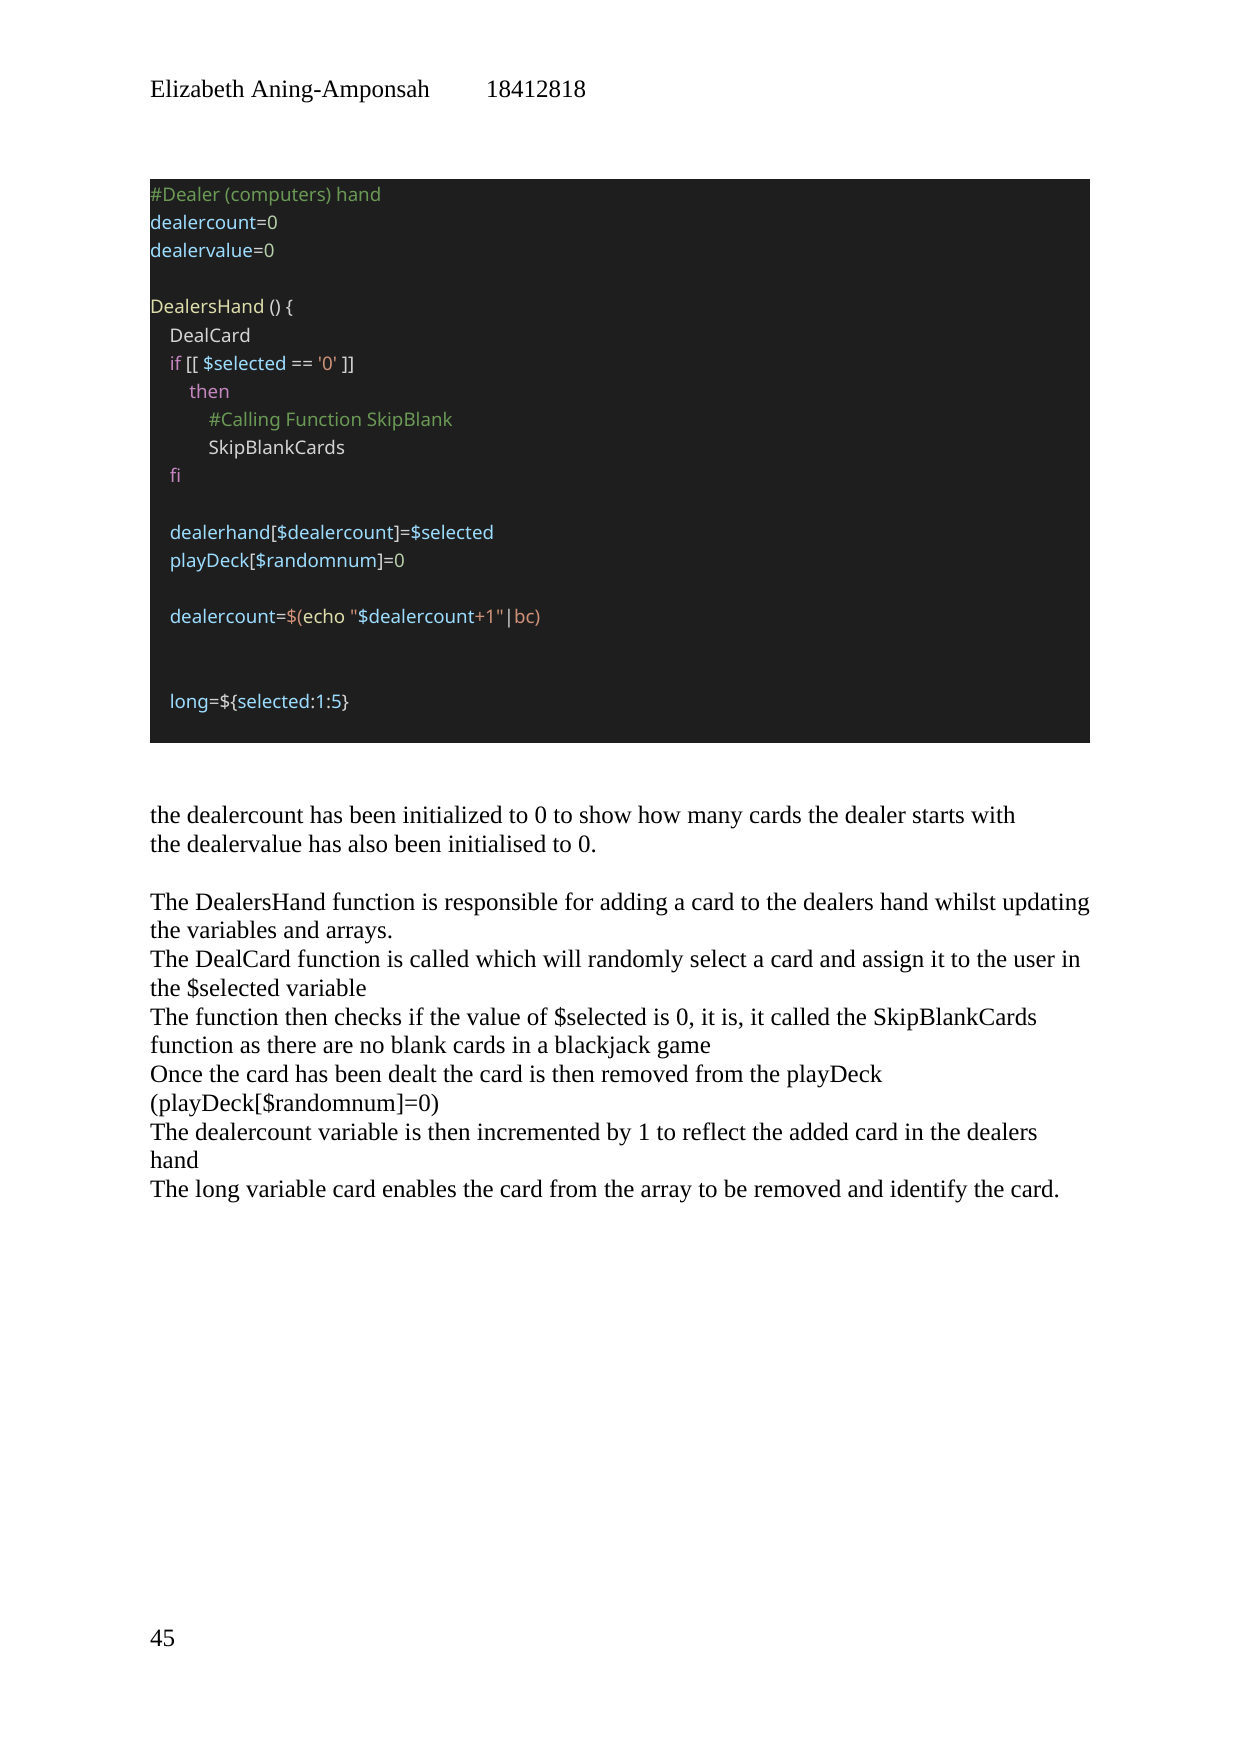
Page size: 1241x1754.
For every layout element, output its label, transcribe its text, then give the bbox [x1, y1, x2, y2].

text dealercount=$(echo "$dealercount+1"|bc) [150, 601, 1090, 629]
text The function then checks if the value of $selected is 0, it is, it called the SkipBlankCards function as there are no blank cards in a blackjack game [150, 1002, 1090, 1059]
text The DealersHand function is responsible for adding a card to the dealers hand whilst updating the variables and arrays. [150, 887, 1090, 944]
text the dealercount has been initialized to 0 to show how many cards the dealer starts with [150, 801, 1090, 829]
text The long variable card enables the card from the array to be removed and identify the card. [150, 1174, 1090, 1203]
text dealerhand[$dealercount]=$selected [150, 517, 1090, 545]
text dealervalue=0 [150, 235, 1090, 263]
text #Calling Function SkipBlank [150, 404, 1090, 432]
text DealersHand () { [150, 291, 1090, 319]
text if [[ $selected == '0' ]] [150, 347, 1090, 376]
text long=${selected:1:5} [150, 686, 1090, 714]
text playDeck[$randomnum]=0 [150, 545, 1090, 573]
text The DealCard function is called which will randomly select a card and assign it to the user in the $selected variable [150, 944, 1090, 1002]
text dealercount=0 [150, 207, 1090, 235]
text then [150, 376, 1090, 404]
text Once the card has been dealt the card is then removed from the playDeck (playDeck[$randomnum]=0) [150, 1059, 1090, 1117]
text The dealercount variable is then incremented by 1 to reflect the added card in the dealers hand [150, 1117, 1090, 1174]
text #Dealer (computers) hand [150, 179, 1090, 207]
text DealCard [150, 319, 1090, 347]
text the dealervalue has also been initialised to 0. [150, 829, 1090, 858]
text SkipBlankCards [150, 432, 1090, 460]
text fi [150, 460, 1090, 488]
